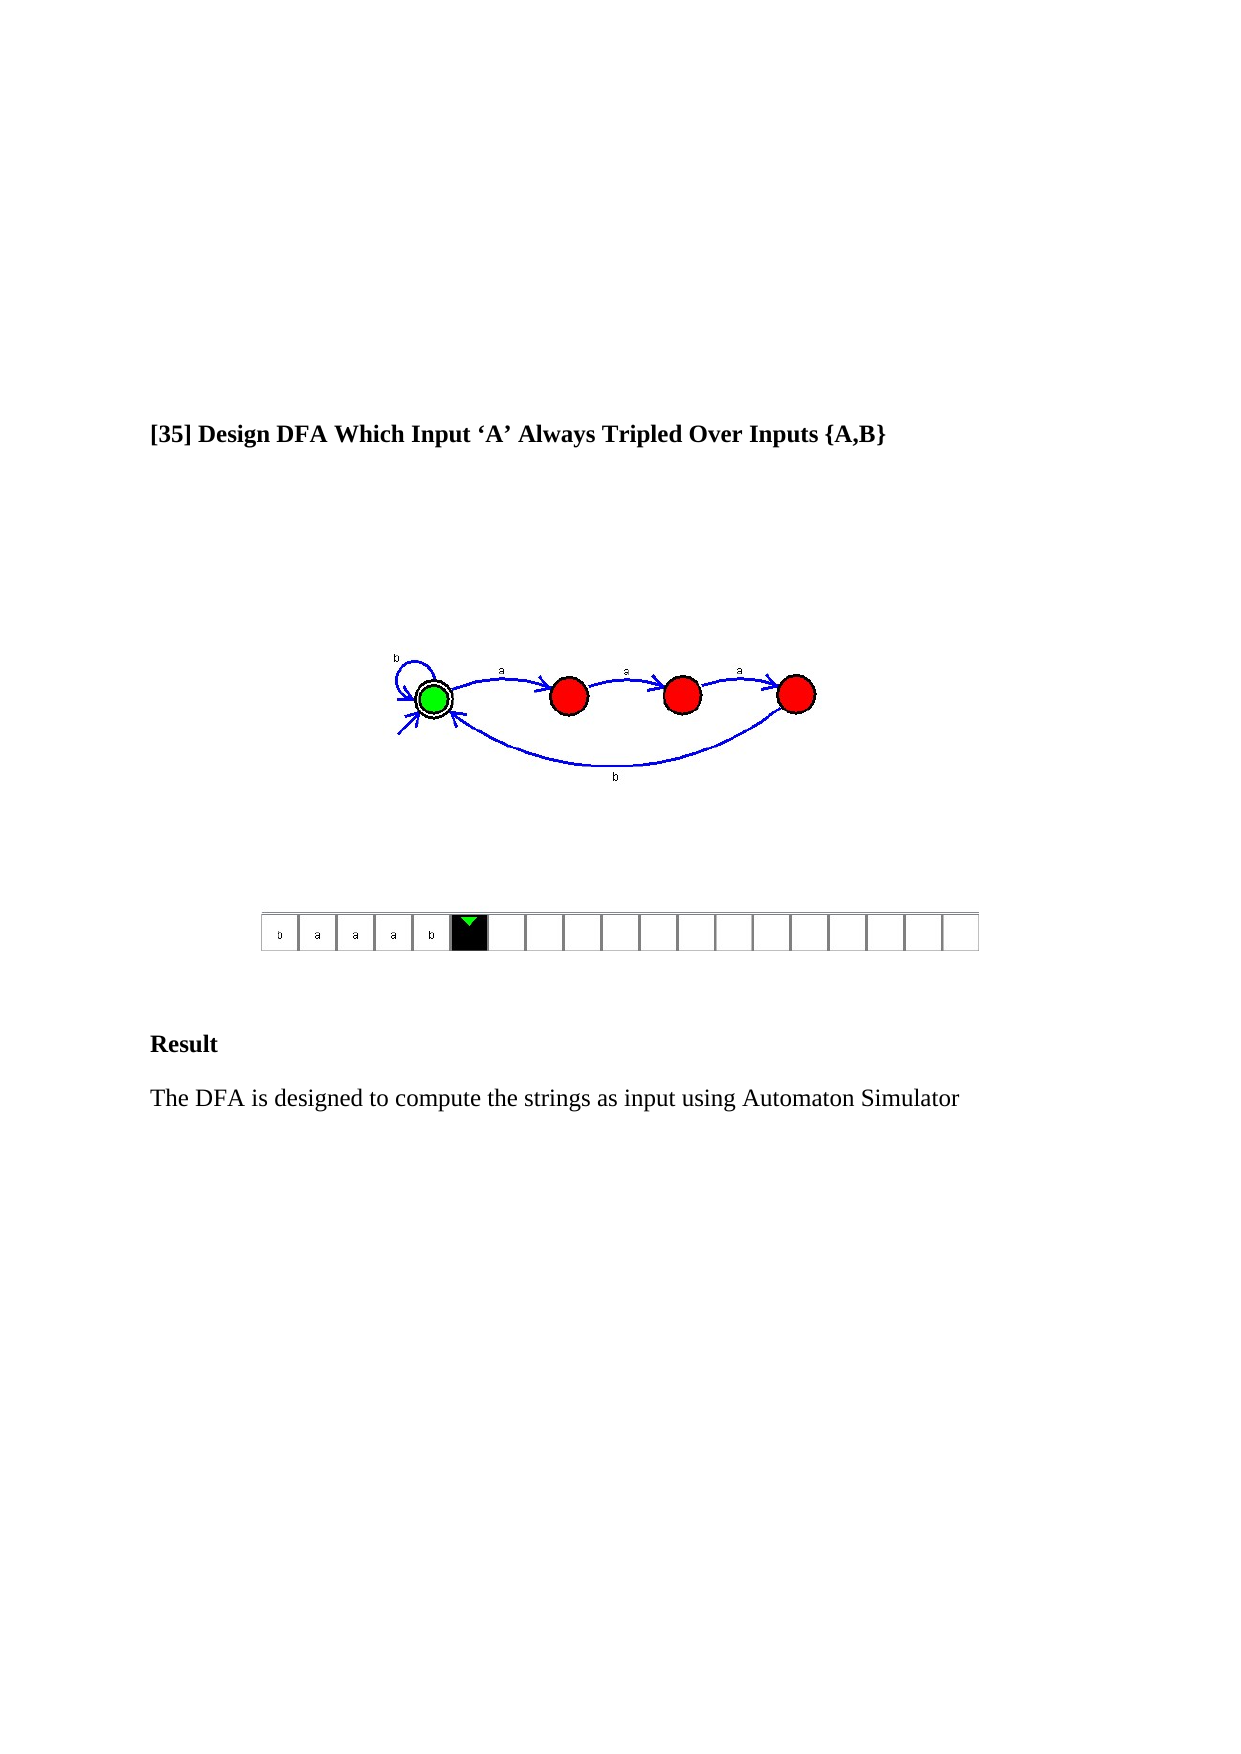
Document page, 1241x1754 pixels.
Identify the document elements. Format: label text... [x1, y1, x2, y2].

text [35] Design DFA Which Input ‘A’ Always Tripled Over Inputs {A,B} [150, 419, 1090, 448]
text The DFA is designed to compute the strings as input using Automaton Simulator [150, 1083, 1090, 1112]
picture [261, 527, 979, 951]
text Result [150, 1029, 1090, 1058]
